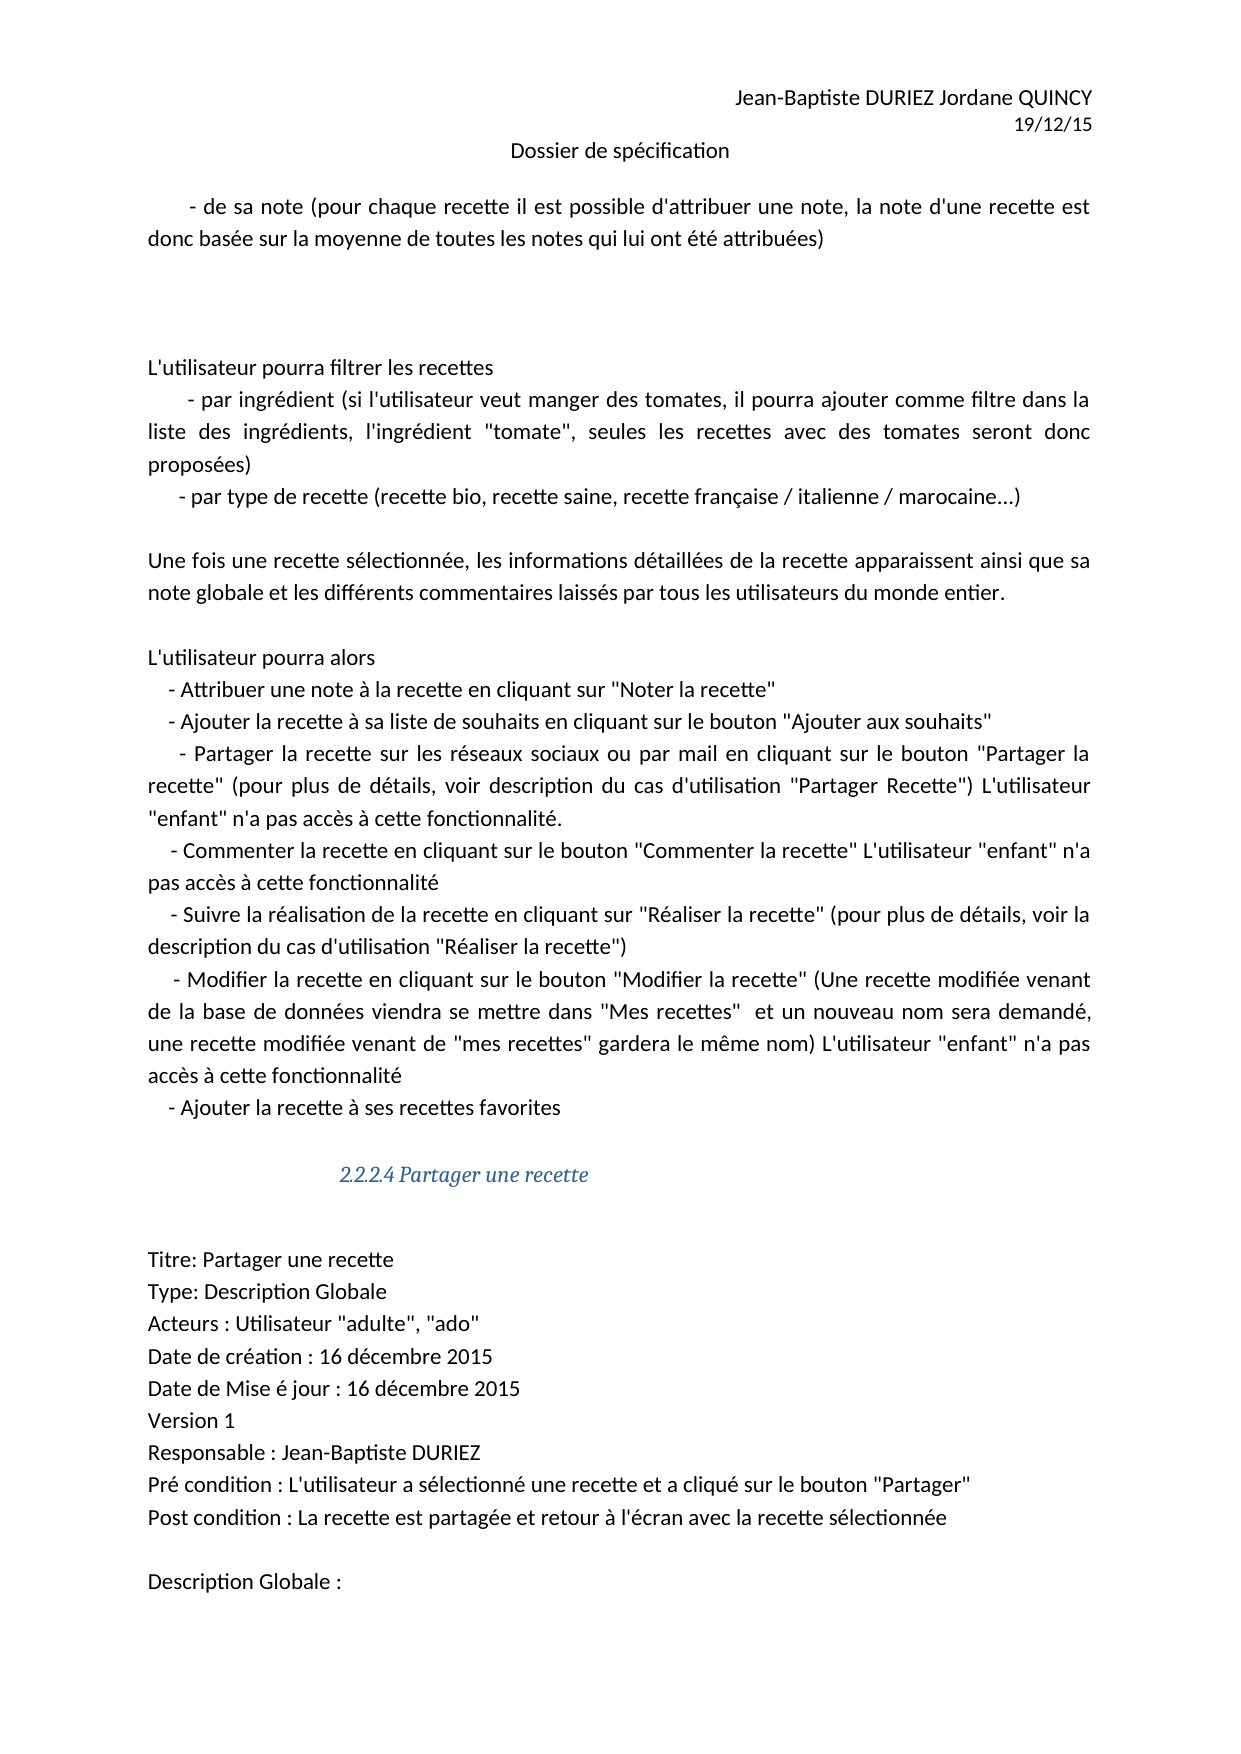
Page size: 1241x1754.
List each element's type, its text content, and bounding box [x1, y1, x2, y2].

text Acteurs : Utilisateur "adulte", "ado" [148, 1309, 1093, 1338]
text - Modifier la recette en cliquant sur le bouton "Modifier la recette" (Une recette modifiée venant de la base de données viendra se mettre dans "Mes recettes" et un nouveau nom sera demandé, une recette modifiée venant de "mes recettes" gardera le même nom) L'utilisateur "enfant" n'a pas accès à cette fonctionnalité [148, 965, 1093, 1089]
text - Partager la recette sur les réseaux sociaux ou par mail en cliquant sur le bouton "Partager la recette" (pour plus de détails, voir description du cas d'utilisation "Partager Recette") L'utilisateur "enfant" n'a pas accès à cette fonctionnalité. [148, 739, 1093, 832]
text - Commenter la recette en cliquant sur le bouton "Commenter la recette" L'utilisateur "enfant" n'a pas accès à cette fonctionnalité [148, 836, 1093, 896]
text Version 1 [148, 1406, 1093, 1434]
text - Ajouter la recette à ses recettes favorites [148, 1093, 1093, 1121]
text L'utilisateur pourra filtrer les recettes [148, 353, 1093, 381]
text - Suivre la réalisation de la recette en cliquant sur "Réaliser la recette" (pour plus de détails, voir la description du cas d'utilisation "Réaliser la recette") [148, 900, 1093, 961]
text Date de création : 16 décembre 2015 [148, 1342, 1093, 1370]
text - de sa note (pour chaque recette il est possible d'attribuer une note, la note d'une recette est donc basée sur la moyenne de toutes les notes qui lui ont été attribuées) [148, 192, 1093, 252]
text - Attribuer une note à la recette en cliquant sur "Noter la recette" [148, 675, 1093, 703]
text Post condition : La recette est partagée et retour à l'écran avec la recette sélectionnée [148, 1503, 1093, 1531]
text - par type de recette (recette bio, recette saine, recette française / italienne / marocaine...) [148, 482, 1093, 510]
text Une fois une recette sélectionnée, les informations détaillées de la recette apparaissent ainsi que sa note globale et les différents commentaires laissés par tous les utilisateurs du monde entier. [148, 546, 1093, 606]
subtitle Partager une recette [339, 1162, 1093, 1188]
text Titre: Partager une recette [148, 1245, 1093, 1273]
text Type: Description Globale [148, 1277, 1093, 1305]
text Date de Mise é jour : 16 décembre 2015 [148, 1374, 1093, 1402]
text L'utilisateur pourra alors [148, 643, 1093, 671]
text - par ingrédient (si l'utilisateur veut manger des tomates, il pourra ajouter comme filtre dans la liste des ingrédients, l'ingrédient "tomate", seules les recettes avec des tomates seront donc proposées) [148, 385, 1093, 478]
text Description Globale : [148, 1567, 1093, 1595]
text Responsable : Jean-Baptiste DURIEZ [148, 1438, 1093, 1466]
text - Ajouter la recette à sa liste de souhaits en cliquant sur le bouton "Ajouter aux souhaits" [148, 707, 1093, 735]
text Pré condition : L'utilisateur a sélectionné une recette et a cliqué sur le bouton "Partager" [148, 1471, 1093, 1498]
